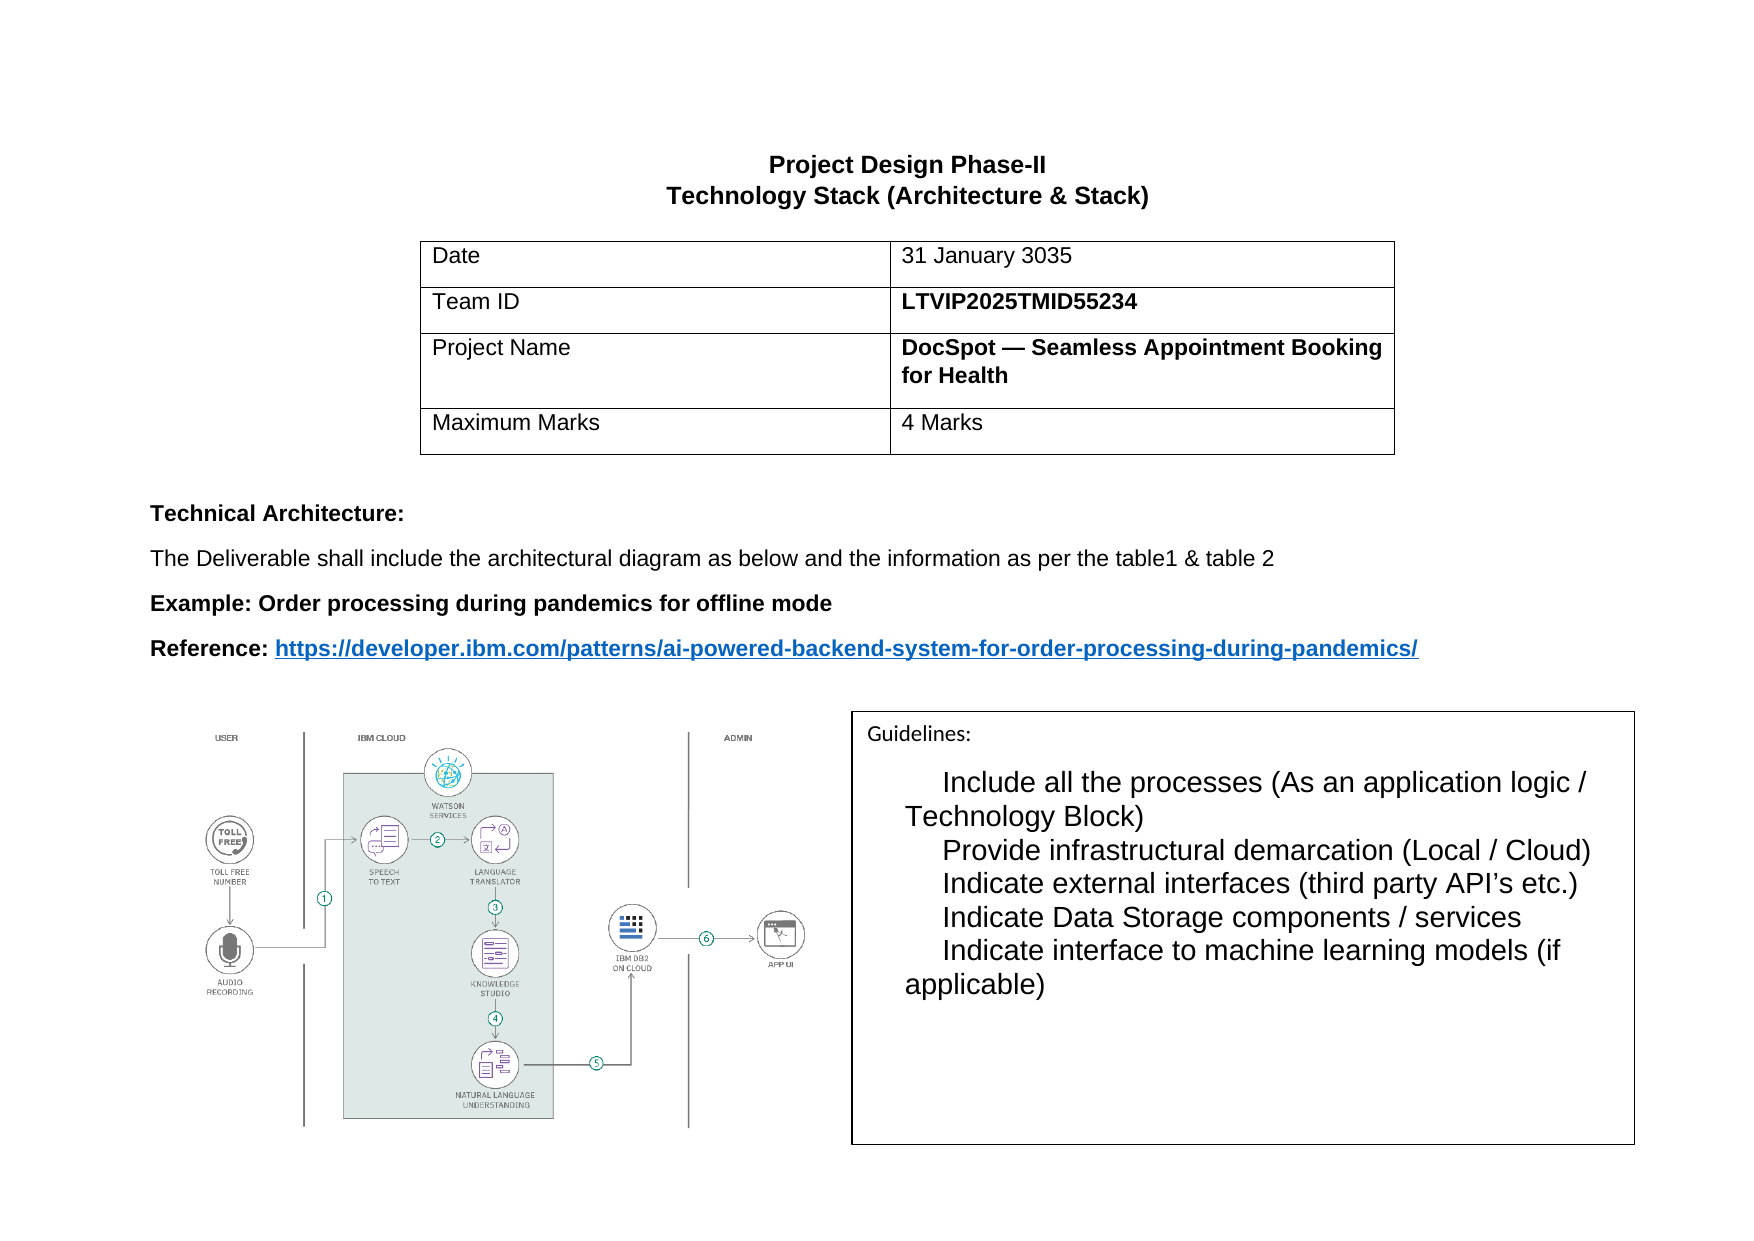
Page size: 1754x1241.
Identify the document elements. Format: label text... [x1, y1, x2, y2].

table_cell DocSpot — Seamless Appointment Booking for Health [891, 334, 1394, 407]
table_header 31 January 3035 [891, 242, 1394, 287]
text The Deliverable shall include the architectural diagram as below and the information as per the table1 & table 2 [150, 545, 1665, 571]
table_cell Maximum Marks [421, 409, 890, 453]
picture [150, 725, 860, 1133]
text Project Design Phase-II [150, 150, 1665, 179]
text Technical Architecture: [150, 500, 1665, 526]
table_cell Team ID [421, 288, 890, 333]
table_header Date [421, 242, 890, 287]
text Example: Order processing during pandemics for offline mode [150, 590, 1665, 616]
table_cell 4 Marks [891, 409, 1394, 453]
table_cell LTVIP2025TMID55234 [891, 288, 1394, 333]
table_cell Project Name [421, 334, 890, 407]
text Reference: https://developer.ibm.com/patterns/ai-powered-backend-system-for-order-processing-during-pandemics/ [150, 635, 1665, 661]
text Technology Stack (Architecture & Stack) [150, 181, 1665, 210]
